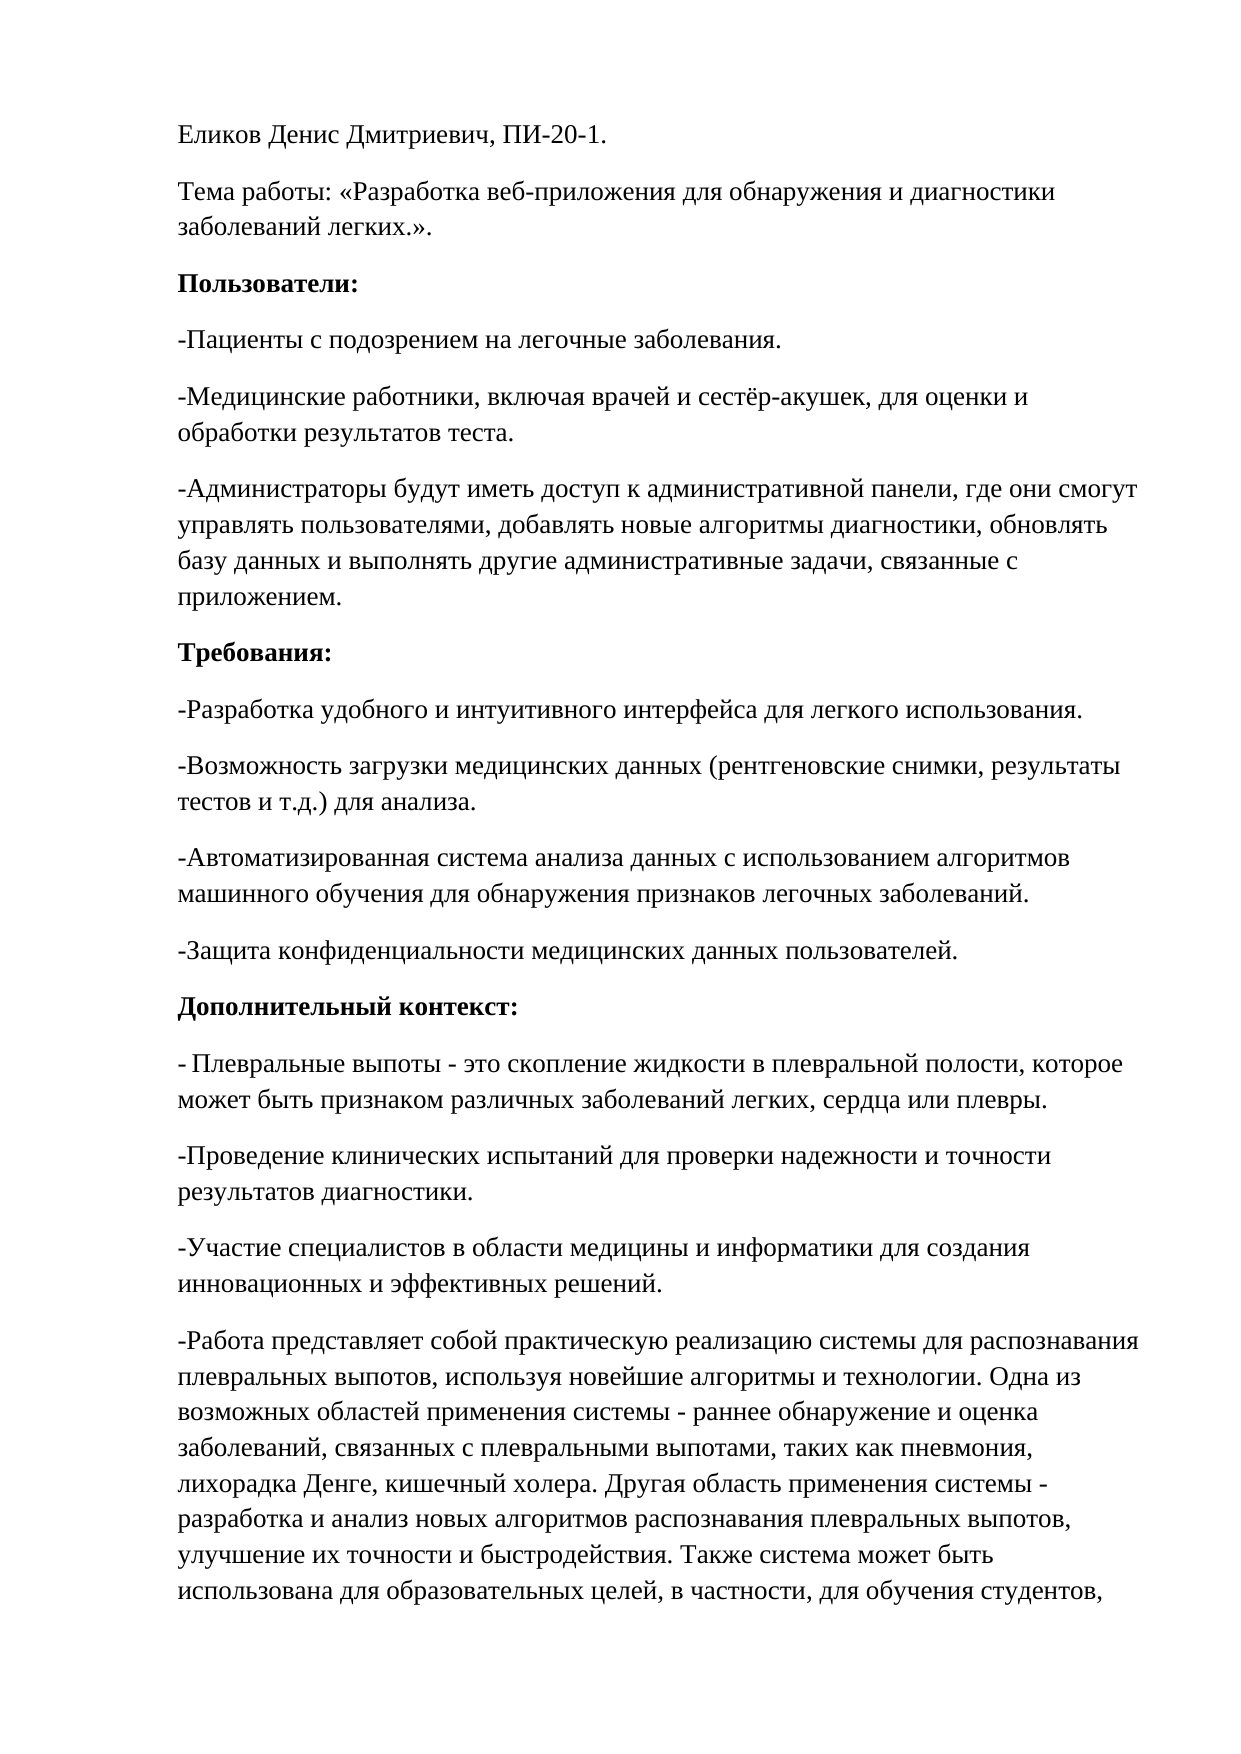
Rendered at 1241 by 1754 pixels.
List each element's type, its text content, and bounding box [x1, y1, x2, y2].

text Еликов Денис Дмитриевич, ПИ-20-1. [177, 118, 1152, 149]
text -Проведение клинических испытаний для проверки надежности и точности результатов диагностики. [177, 1139, 1152, 1206]
text -Медицинские работники, включая врачей и сестёр-акушек, для оценки и обработки результатов теста. [177, 380, 1152, 447]
text -Администраторы будут иметь доступ к административной панели, где они смогут управлять пользователями, добавлять новые алгоритмы диагностики, обновлять базу данных и выполнять другие административные задачи, связанные с приложением. [177, 472, 1152, 611]
text - Плевральные выпоты - это скопление жидкости в плевральной полости, которое может быть признаком различных заболеваний легких, сердца или плевры. [177, 1047, 1152, 1114]
text Тема работы: «Разработка веб-приложения для обнаружения и диагностики заболеваний легких.». [177, 175, 1152, 242]
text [177, 1324, 1152, 1605]
text -Автоматизированная система анализа данных с использованием алгоритмов машинного обучения для обнаружения признаков легочных заболеваний. [177, 842, 1152, 908]
text -Разработка удобного и интуитивного интерфейса для легкого использования. [177, 693, 1152, 724]
text -Защита конфиденциальности медицинских данных пользователей. [177, 934, 1152, 965]
text Требования: [177, 636, 1152, 667]
text -Участие специалистов в области медицины и информатики для создания инновационных и эффективных решений. [177, 1232, 1152, 1298]
text -Возможность загрузки медицинских данных (рентгеновские снимки, результаты тестов и т.д.) для анализа. [177, 749, 1152, 816]
text Дополнительный контекст: [177, 990, 1152, 1022]
text Пользователи: [177, 267, 1152, 298]
text -Пациенты с подозрением на легочные заболевания. [177, 323, 1152, 355]
